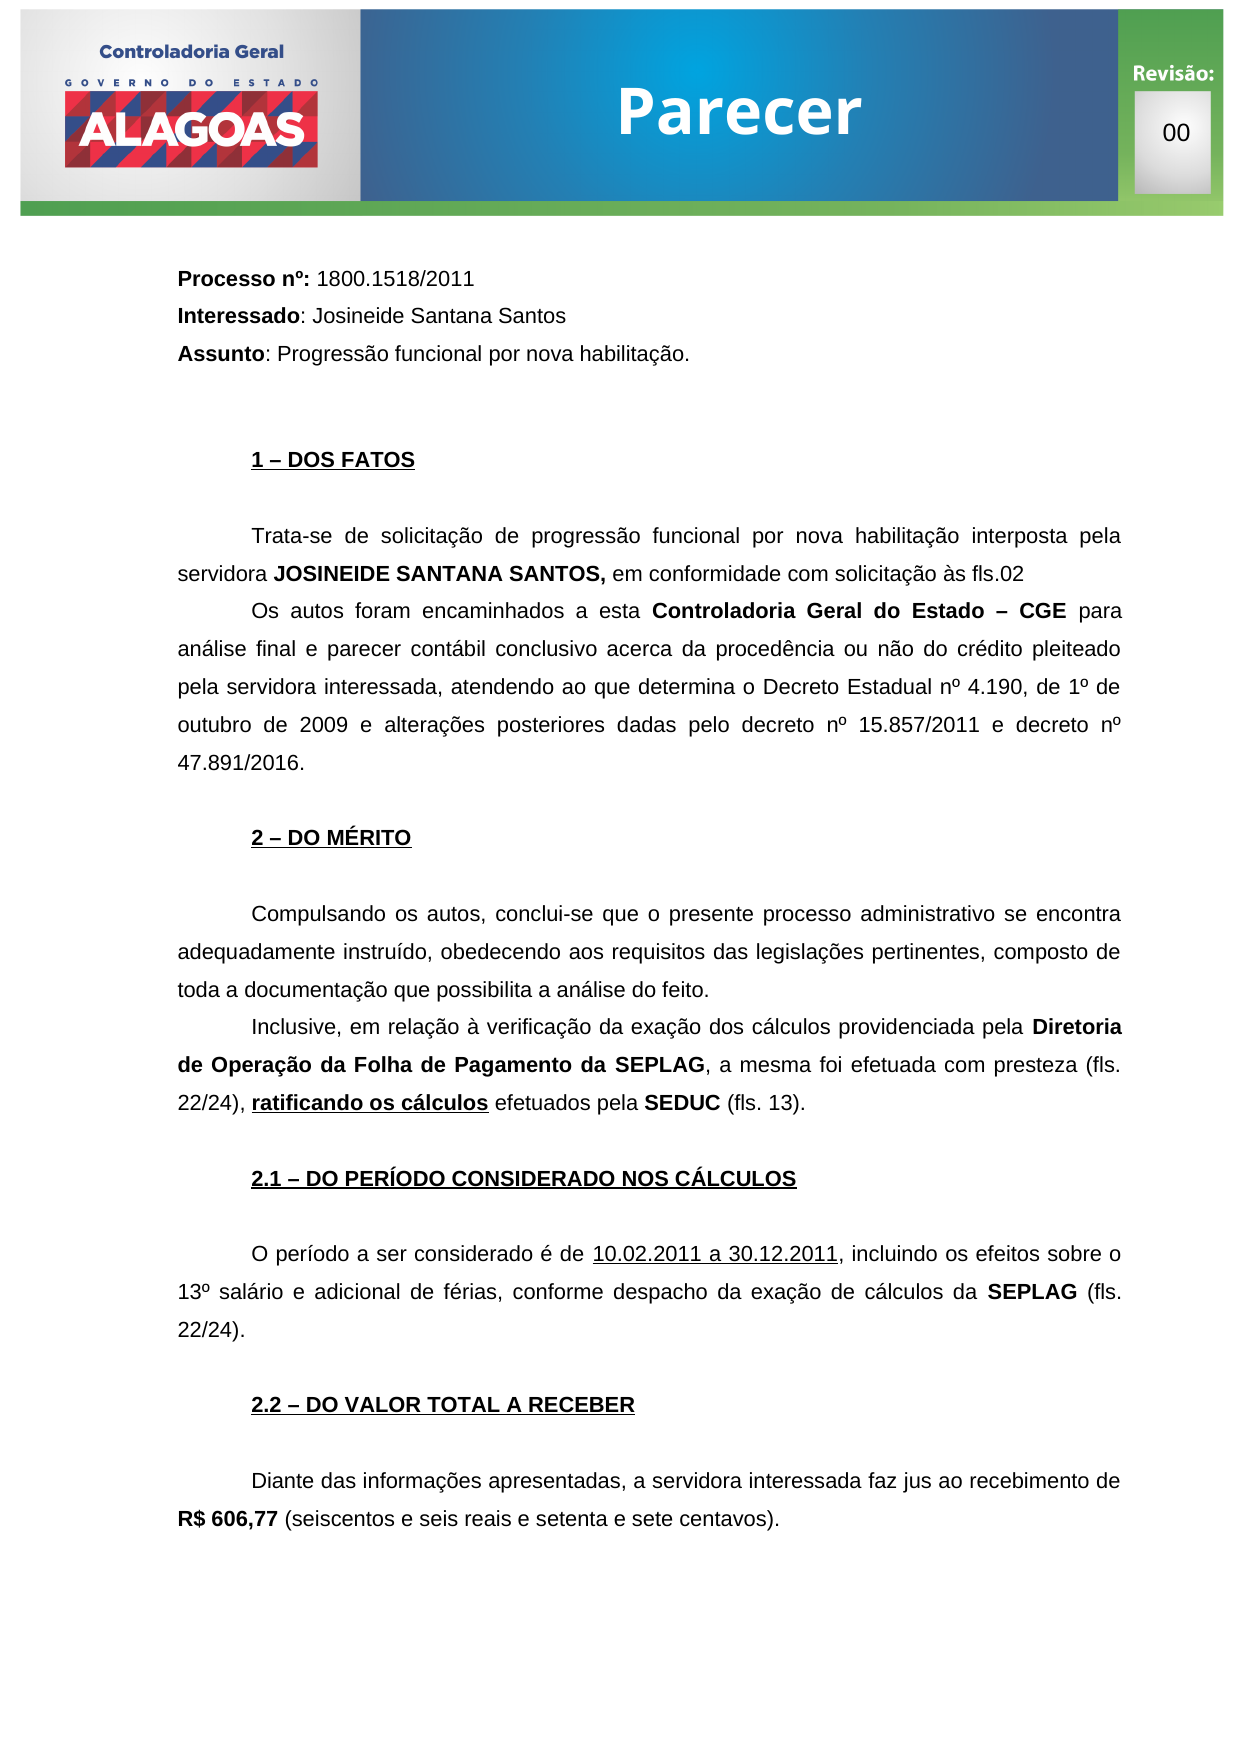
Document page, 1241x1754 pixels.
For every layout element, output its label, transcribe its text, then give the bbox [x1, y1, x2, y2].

text Inclusive, em relação à verificação da exação dos cálculos providenciada pela Diretoria de Operação da Folha de Pagamento da SEPLAG, a mesma foi efetuada com presteza (fls. 22/24), ratificando os cálculos efetuados pela SEDUC (fls. 13). [177, 1014, 1122, 1115]
text O período a ser considerado é de 10.02.2011 a 30.12.2011, incluindo os efeitos sobre o 13º salário e adicional de férias, conforme despacho da exação de cálculos da SEPLAG (fls. 22/24). [177, 1241, 1122, 1342]
text Os autos foram encaminhados a esta Controladoria Geral do Estado – CGE para análise final e parecer contábil conclusivo acerca da procedência ou não do crédito pleiteado pela servidora interessada, atendendo ao que determina o Decreto Estadual nº 4.190, de 1º de outubro de 2009 e alterações posteriores dadas pelo decreto nº 15.857/2011 e decreto nº 47.891/2016. [177, 598, 1122, 775]
text Processo nº: 1800.1518/2011 [177, 266, 1122, 291]
text 2.1 – DO PERÍODO CONSIDERADO NOS CÁLCULOS [177, 1166, 1122, 1191]
text 2 – DO MÉRITO [177, 825, 1122, 850]
text Compulsando os autos, conclui-se que o presente processo administrativo se encontra adequadamente instruído, obedecendo aos requisitos das legislações pertinentes, composto de toda a documentação que possibilita a análise do feito. [177, 901, 1122, 1002]
text 2.2 – DO VALOR TOTAL A RECEBER [177, 1392, 1122, 1418]
text Assunto: Progressão funcional por nova habilitação. [177, 341, 1122, 366]
text Trata-se de solicitação de progressão funcional por nova habilitação interposta pela servidora JOSINEIDE SANTANA SANTOS, em conformidade com solicitação às fls.02 [177, 523, 1122, 586]
text 1 – DOS FATOS [177, 447, 1122, 472]
text Interessado: Josineide Santana Santos [177, 303, 1122, 329]
picture [20, 9, 1224, 216]
text Diante das informações apresentadas, a servidora interessada faz jus ao recebimento de R$ 606,77 (seiscentos e seis reais e setenta e sete centavos). [177, 1468, 1122, 1531]
